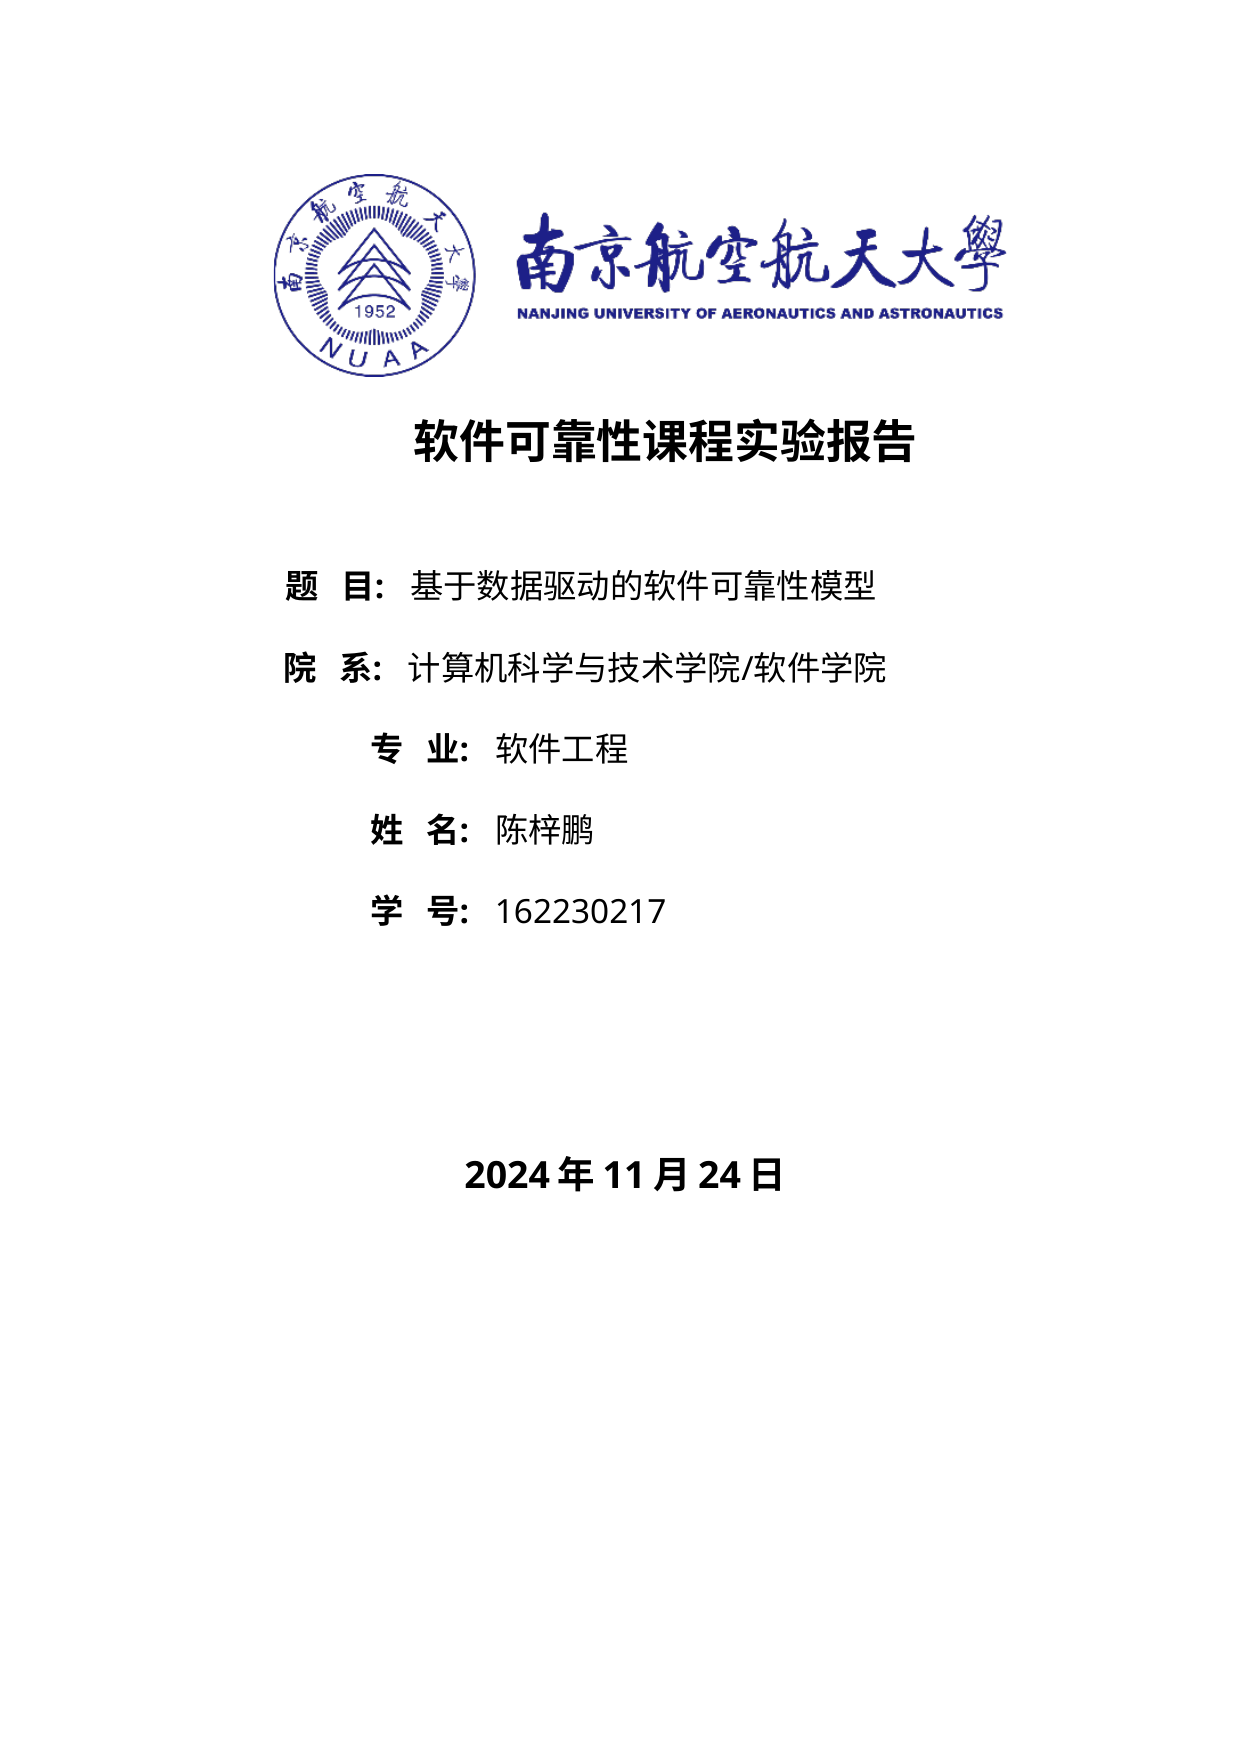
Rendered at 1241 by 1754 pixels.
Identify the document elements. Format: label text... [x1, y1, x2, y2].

text 姓 名: 陈梓鹏 [187, 796, 1053, 861]
text 题 目: 基于数据驱动的软件可靠性模型 [187, 552, 1053, 617]
text 专 业: 软件工程 [187, 714, 1053, 779]
text 院 系: 计算机科学与技术学院/软件学院 [187, 633, 1053, 698]
text 软件可靠性课程实验报告 [187, 389, 1053, 487]
text 学 号: 162230217 [187, 877, 1053, 942]
picture [273, 174, 1007, 377]
text 2024年11月24日 [187, 1139, 1053, 1204]
